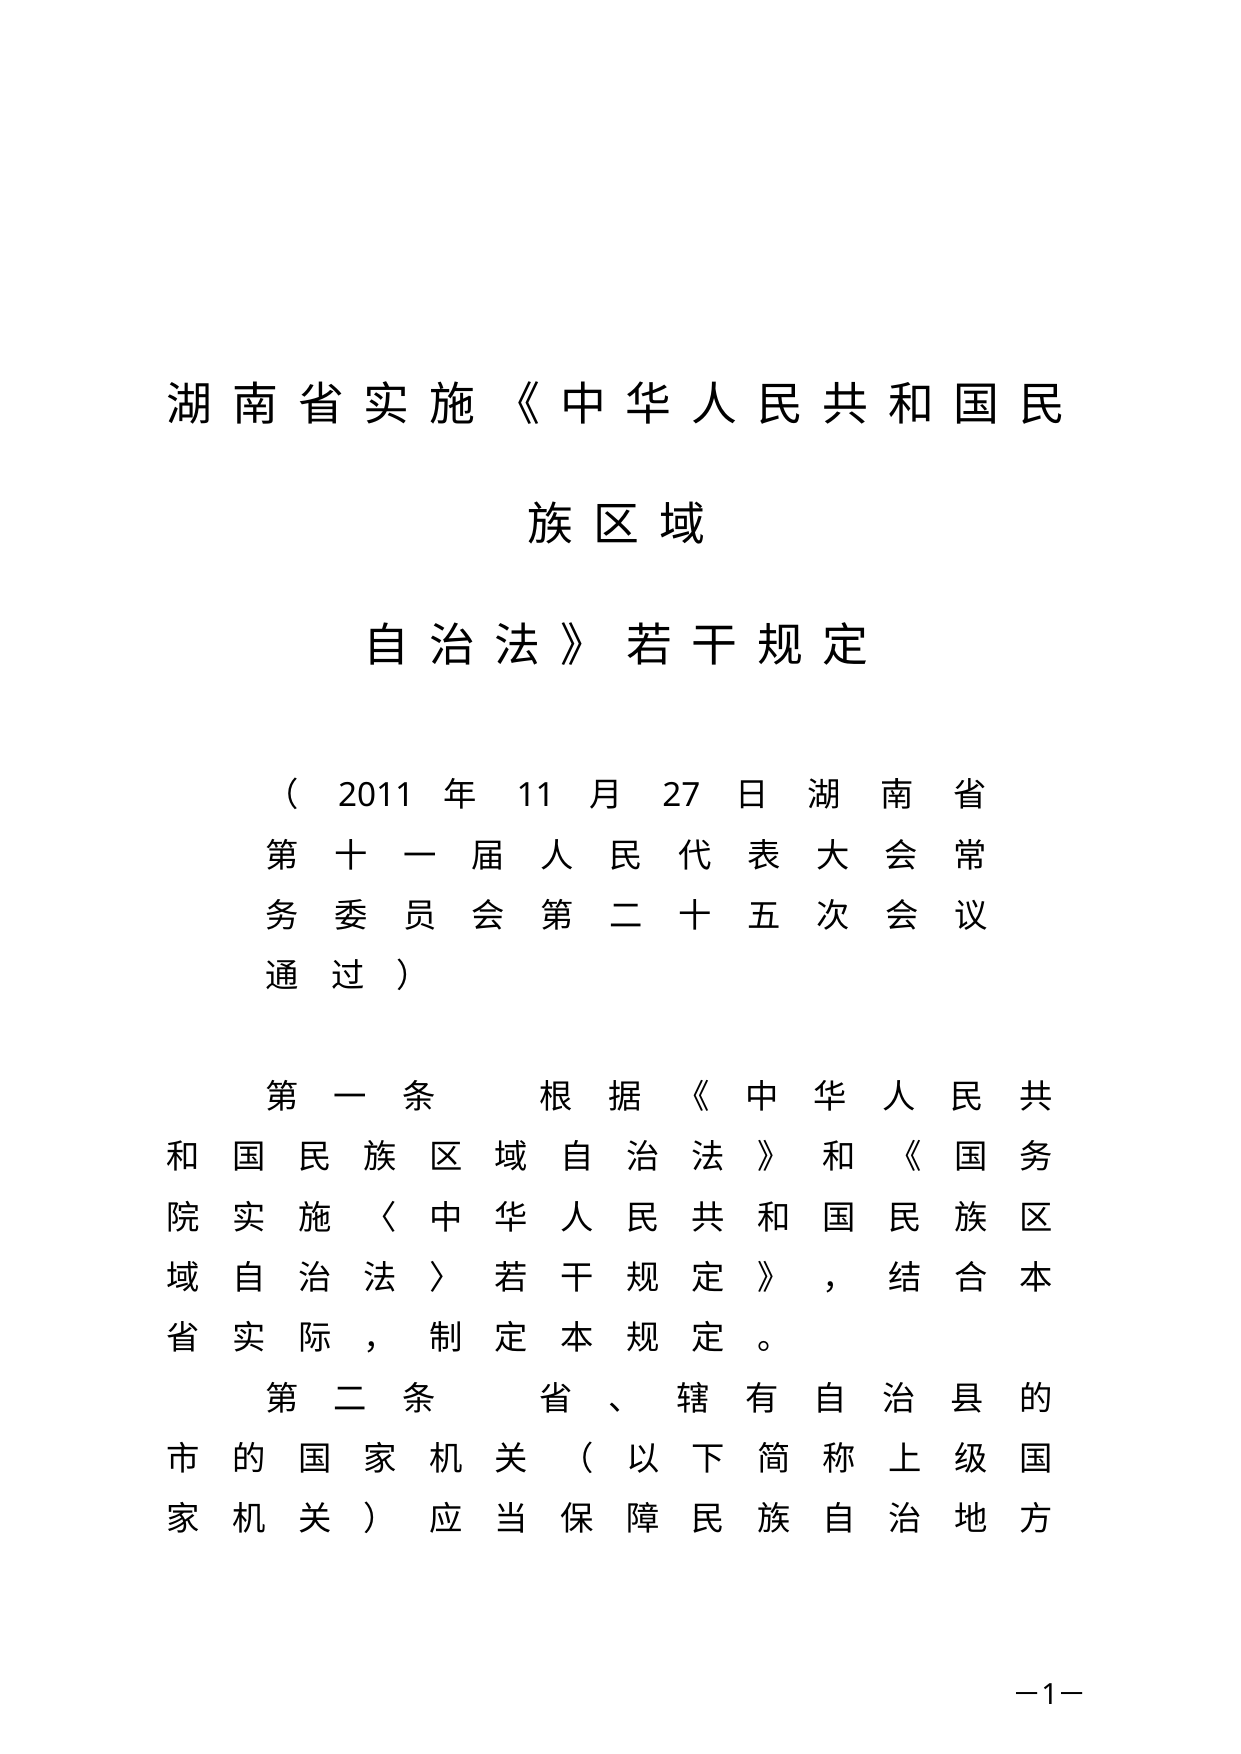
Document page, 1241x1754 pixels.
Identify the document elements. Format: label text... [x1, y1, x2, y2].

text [167, 1365, 1085, 1546]
text （2011年11月27日湖南省第十一届人民代表大会常务委员会第二十五次会议通过） [232, 762, 1019, 1003]
text 湖南省实施《中华人民共和国民族区域 [167, 340, 1085, 581]
text 自治法》若干规定 [167, 581, 1085, 702]
text 第一条 根据《中华人民共和国民族区域自治法》和《国务院实施〈中华人民共和国民族区域自治法〉若干规定》，结合本省实际，制定本规定。 [167, 1064, 1085, 1365]
